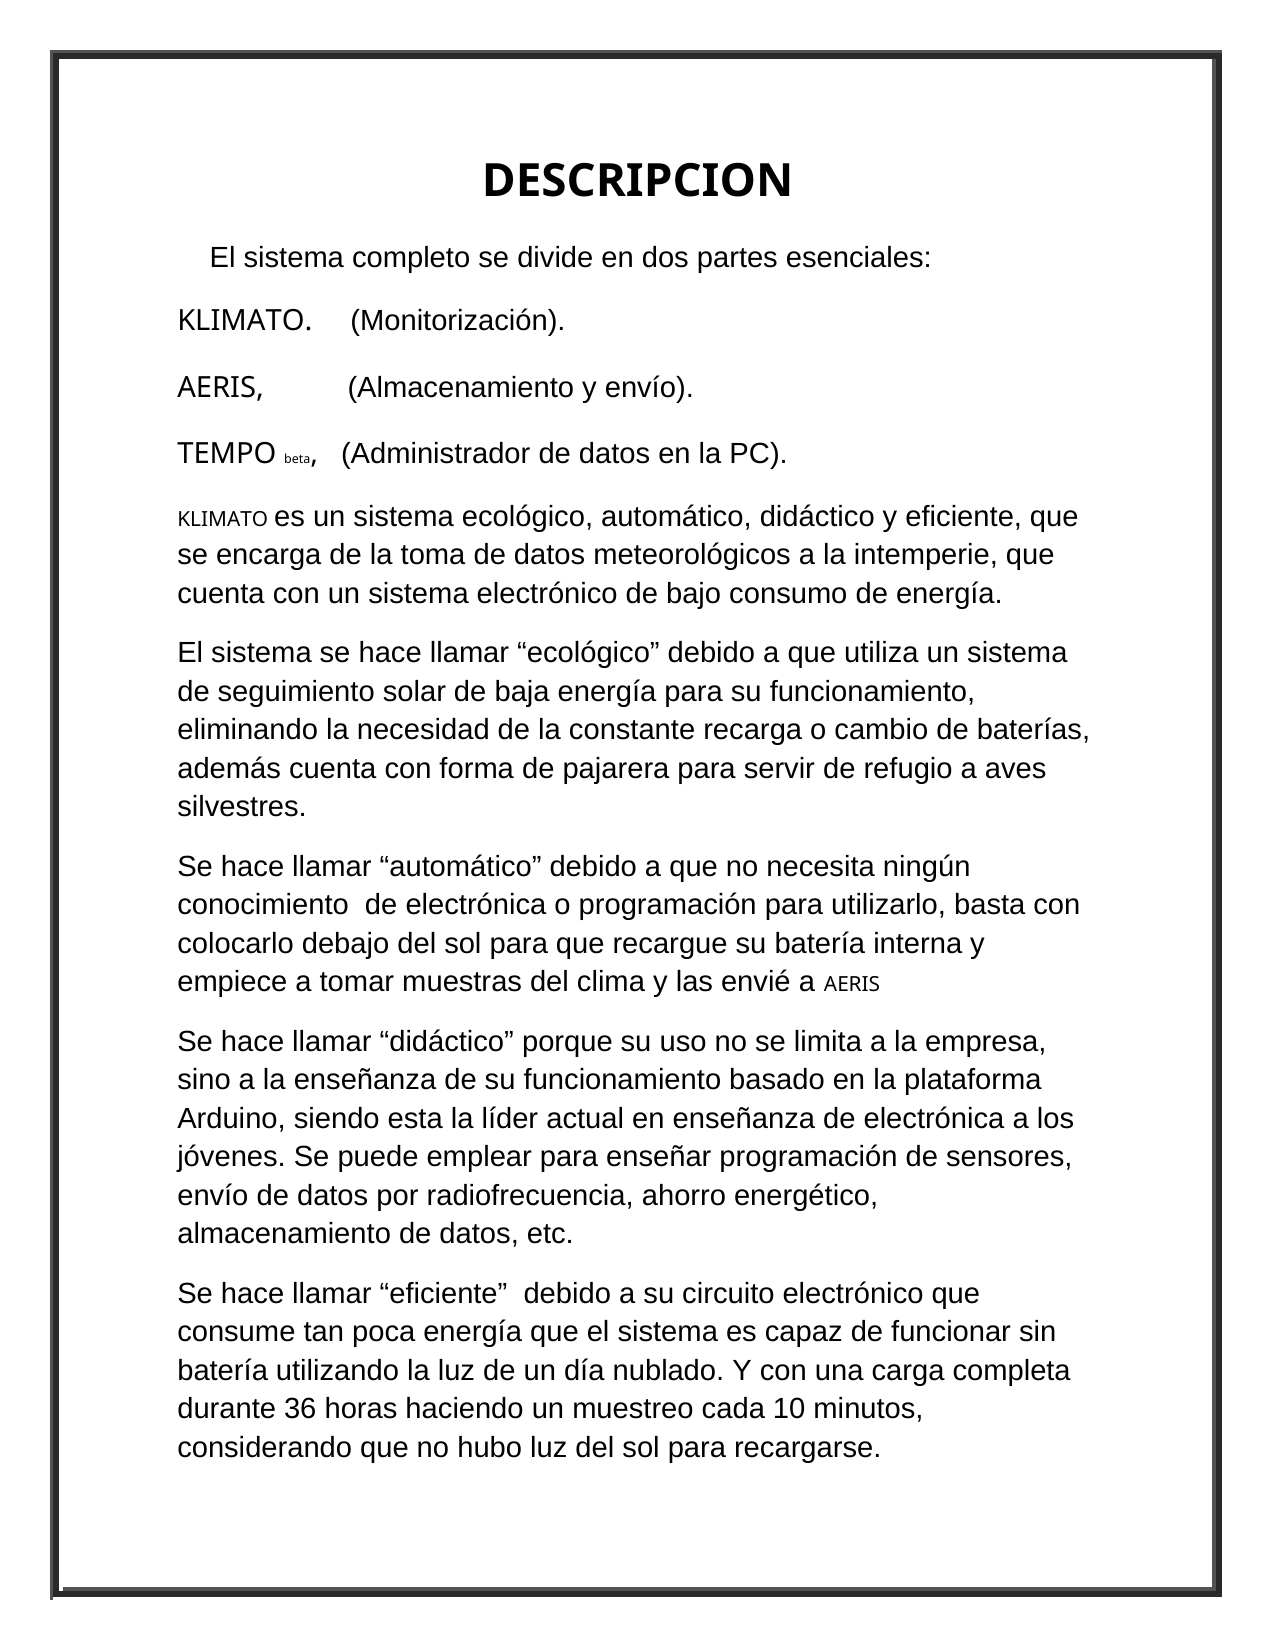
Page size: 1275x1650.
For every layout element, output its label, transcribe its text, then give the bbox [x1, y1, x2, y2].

text Se hace llamar “didáctico” porque su uso no se limita a la empresa, sino a la enseñanza de su funcionamiento basado en la plataforma Arduino, siendo esta la líder actual en enseñanza de electrónica a los jóvenes. Se puede emplear para enseñar programación de sensores, envío de datos por radiofrecuencia, ahorro energético, almacenamiento de datos, etc. [177, 1024, 1098, 1250]
text KLIMATO es un sistema ecológico, automático, didáctico y eficiente, que se encarga de la toma de datos meteorológicos a la intemperie, que cuenta con un sistema electrónico de bajo consumo de energía. [177, 499, 1098, 609]
text DESCRIPCION [177, 147, 1098, 210]
text El sistema completo se divide en dos partes esenciales: [177, 240, 1098, 273]
text Se hace llamar “eficiente” debido a su circuito electrónico que consume tan poca energía que el sistema es capaz de funcionar sin batería utilizando la luz de un día nublado. Y con una carga completa durante 36 horas haciendo un muestreo cada 10 minutos, considerando que no hubo luz del sol para recargarse. [177, 1276, 1098, 1463]
text AERIS, (Almacenamiento y envío). [177, 366, 1098, 406]
text El sistema se hace llamar “ecológico” debido a que utiliza un sistema de seguimiento solar de baja energía para su funcionamiento, eliminando la necesidad de la constante recarga o cambio de baterías, además cuenta con forma de pajarera para servir de refugio a aves silvestres. [177, 635, 1098, 823]
text Se hace llamar “automático” debido a que no necesita ningún conocimiento de electrónica o programación para utilizarlo, basta con colocarlo debajo del sol para que recargue su batería interna y empiece a tomar muestras del clima y las envié a AERIS [177, 849, 1098, 998]
text KLIMATO. (Monitorización). [177, 299, 1098, 339]
text TEMPO beta, (Administrador de datos en la PC). [177, 432, 1098, 472]
